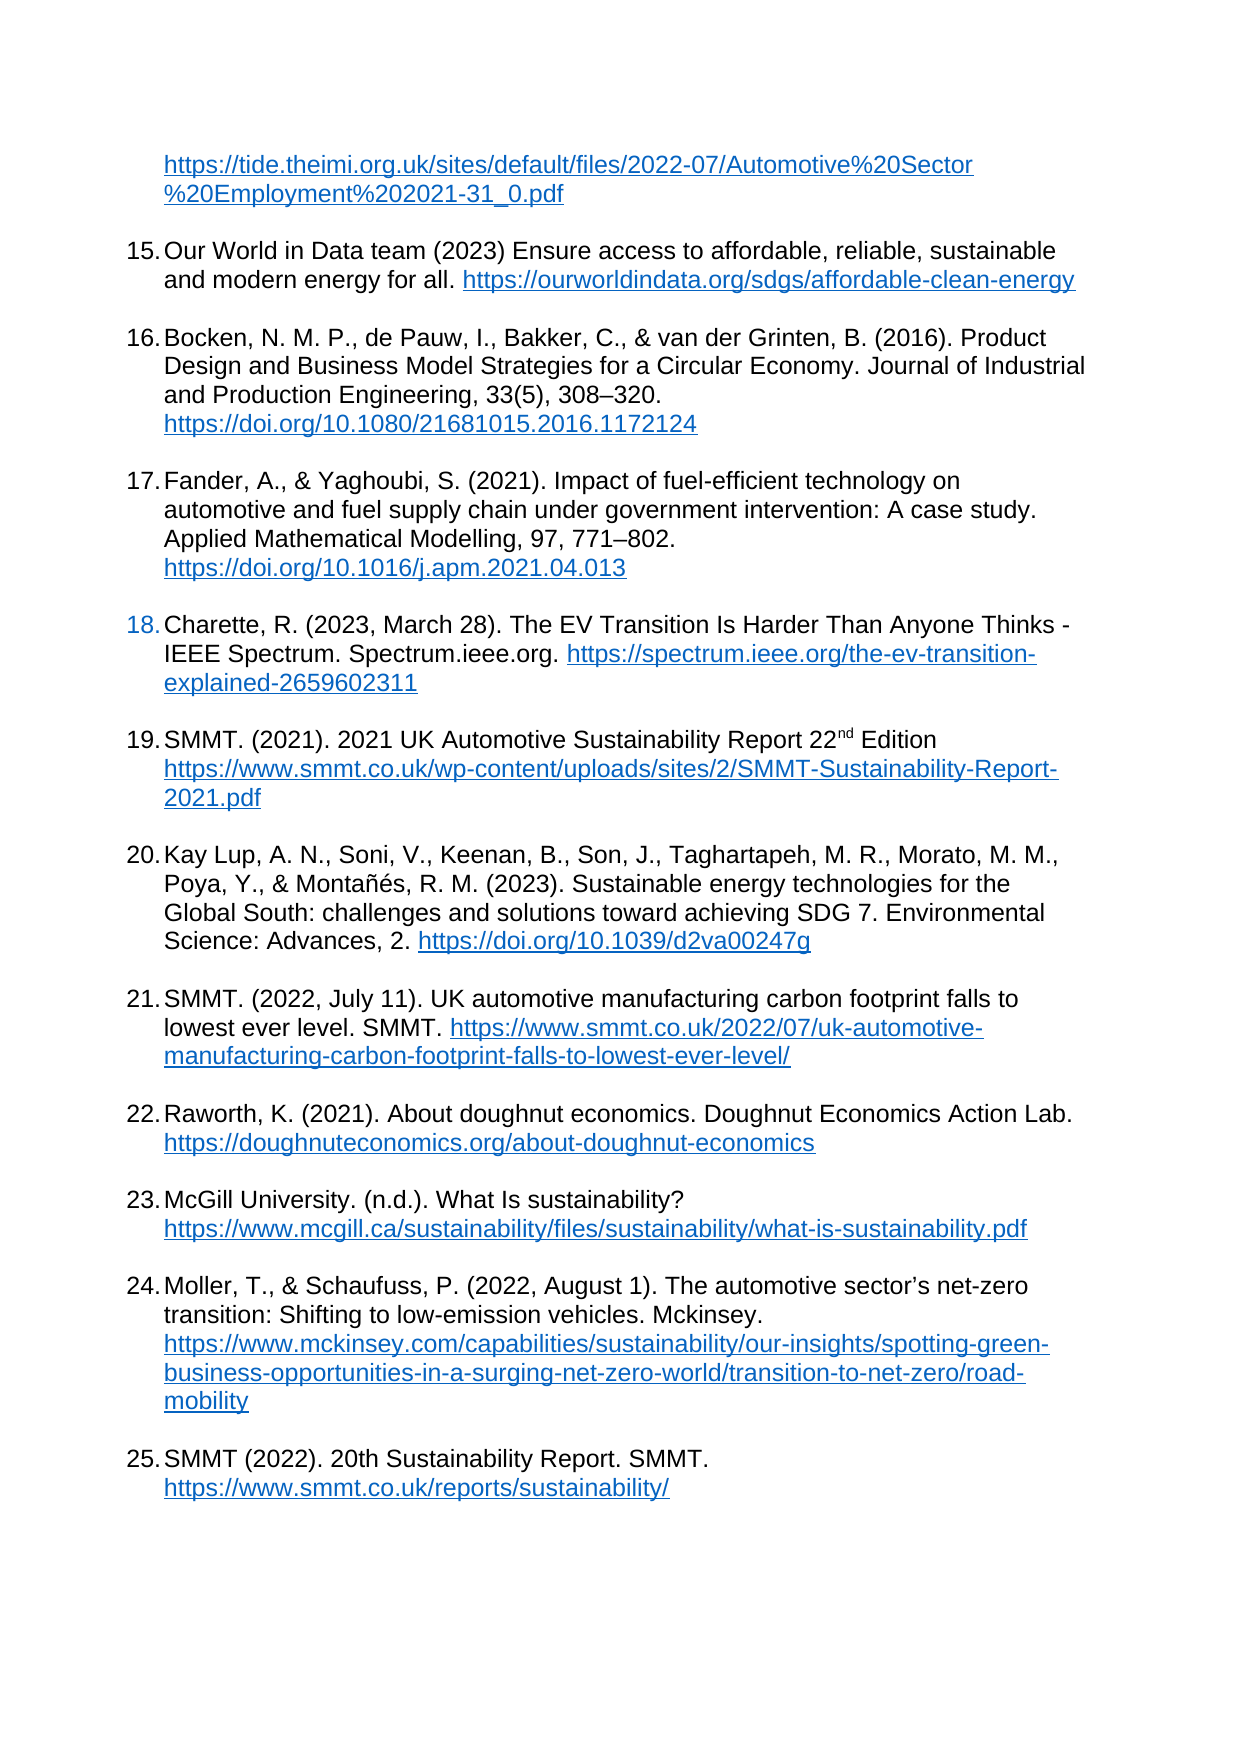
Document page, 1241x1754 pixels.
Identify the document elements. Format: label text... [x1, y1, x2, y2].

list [126, 150, 1090, 207]
list Moller, T., & Schaufuss, P. (2022, August 1). The automotive sector’s net-zero transition: Shifting to low-emission vehicles. Mckinsey. https://www.mckinsey.com/capabilities/sustainability/our-insights/spotting-green-business-opportunities-in-a-surging-net-zero-world/transition-to-net-zero/road-mobility [126, 1271, 1090, 1415]
list SMMT. (2022, July 11). UK automotive manufacturing carbon footprint falls to lowest ever level. SMMT. https://www.smmt.co.uk/2022/07/uk-automotive-manufacturing-carbon-footprint-falls-to-lowest-ever-level/ [126, 984, 1090, 1070]
list SMMT. (2021). 2021 UK Automotive Sustainability Report 22nd Edition https://www.smmt.co.uk/wp-content/uploads/sites/2/SMMT-Sustainability-Report-2021.pdf [126, 725, 1090, 811]
list Raworth, K. (2021). About doughnut economics. Doughnut Economics Action Lab. https://doughnuteconomics.org/about-doughnut-economics [126, 1099, 1090, 1156]
list McGill University. (n.d.). What Is sustainability? https://www.mcgill.ca/sustainability/files/sustainability/what-is-sustainability.pdf [126, 1185, 1090, 1242]
list Charette, R. (2023, March 28). The EV Transition Is Harder Than Anyone Thinks - IEEE Spectrum. Spectrum.ieee.org. https://spectrum.ieee.org/the-ev-transition-explained-2659602311 [126, 610, 1090, 696]
list SMMT (2022). 20th Sustainability Report. SMMT. https://www.smmt.co.uk/reports/sustainability/ [126, 1444, 1090, 1501]
list Our World in Data team (2023) Ensure access to affordable, reliable, sustainable and modern energy for all. https://ourworldindata.org/sdgs/affordable-clean-energy [126, 236, 1090, 294]
list Fander, A., & Yaghoubi, S. (2021). Impact of fuel-efficient technology on automotive and fuel supply chain under government intervention: A case study. Applied Mathematical Modelling, 97, 771–802. https://doi.org/10.1016/j.apm.2021.04.013 [126, 466, 1090, 581]
list Kay Lup, A. N., Soni, V., Keenan, B., Son, J., Taghartapeh, M. R., Morato, M. M., Poya, Y., & Montañés, R. M. (2023). Sustainable energy technologies for the Global South: challenges and solutions toward achieving SDG 7. Environmental Science: Advances, 2. https://doi.org/10.1039/d2va00247g [126, 840, 1090, 955]
list Bocken, N. M. P., de Pauw, I., Bakker, C., & van der Grinten, B. (2016). Product Design and Business Model Strategies for a Circular Economy. Journal of Industrial and Production Engineering, 33(5), 308–320. https://doi.org/10.1080/21681015.2016.1172124 [126, 322, 1090, 437]
